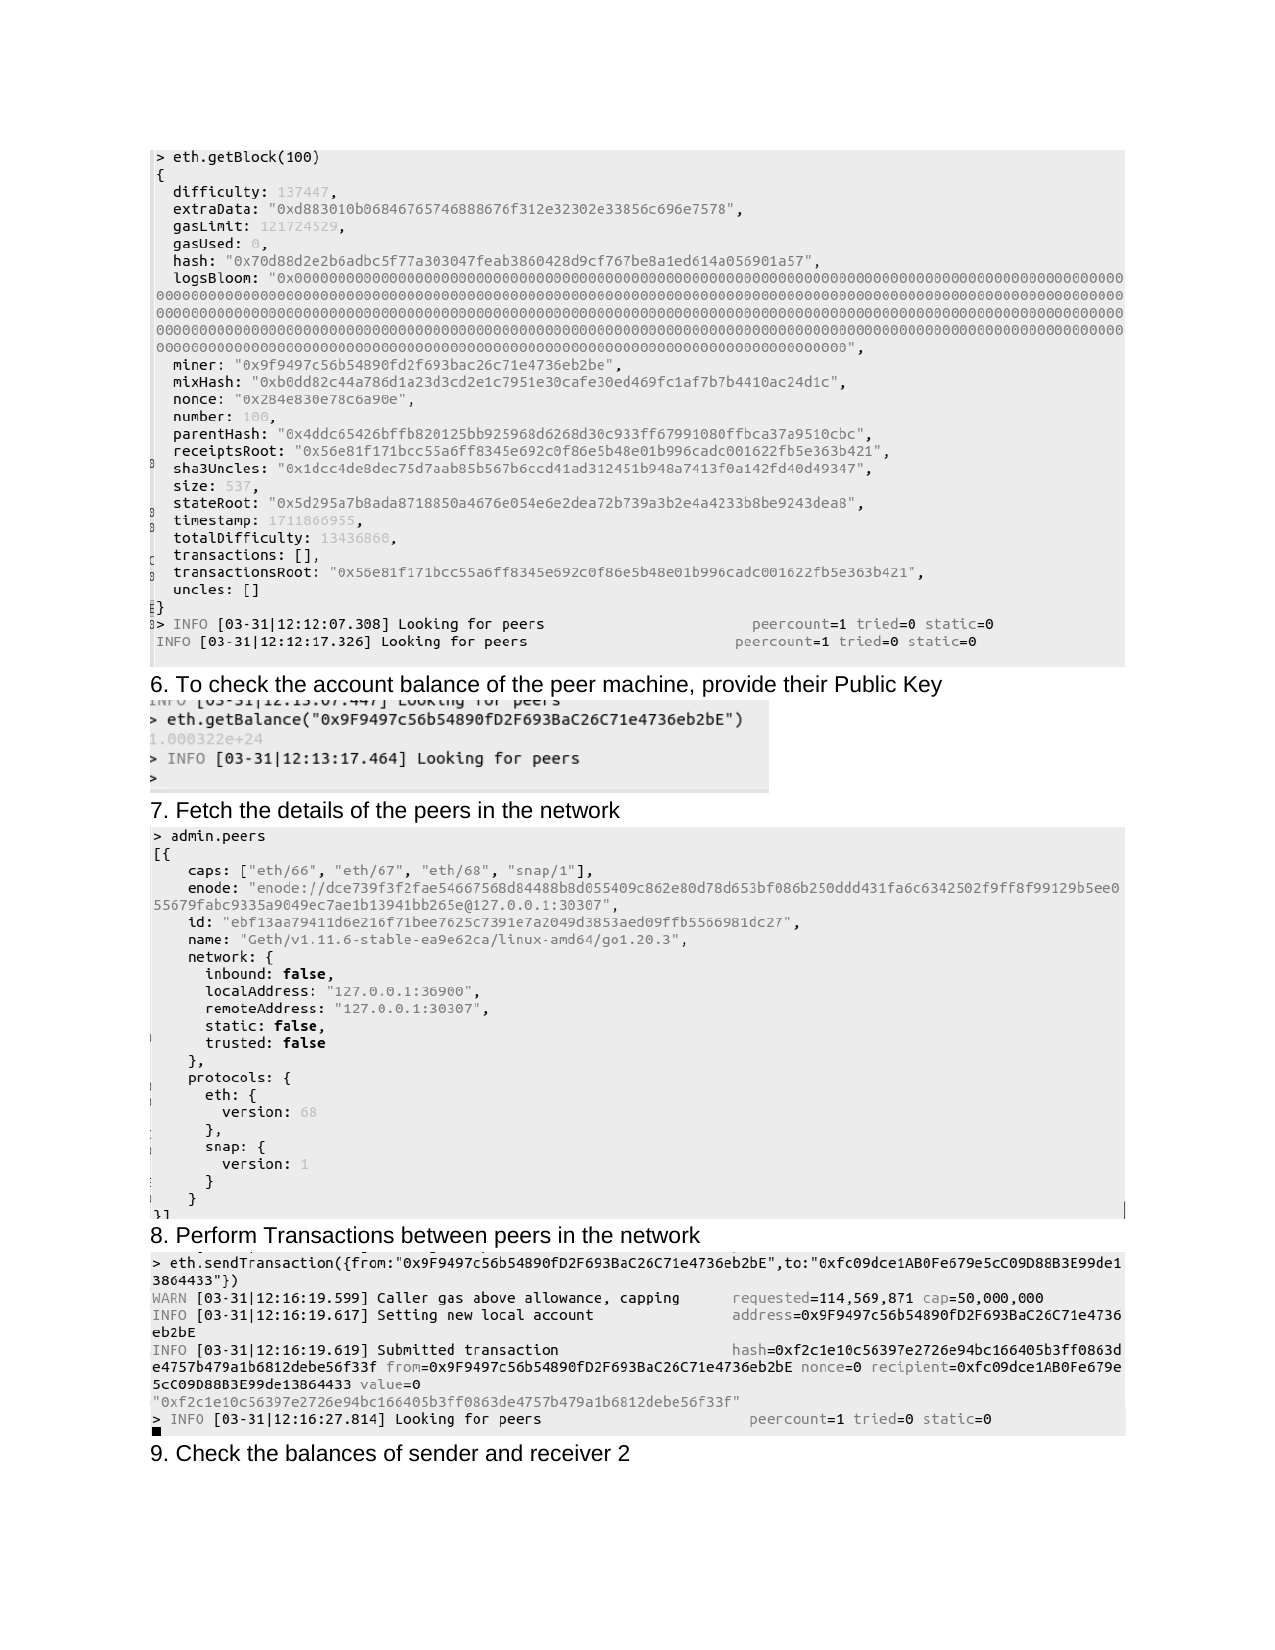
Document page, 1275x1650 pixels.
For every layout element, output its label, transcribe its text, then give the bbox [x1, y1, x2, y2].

picture [150, 1252, 1125, 1436]
text 7. Fetch the details of the peers in the network [150, 797, 1125, 823]
text 9. Check the balances of sender and receiver 2 [150, 1440, 1125, 1466]
picture [150, 700, 769, 793]
picture [150, 827, 1125, 1219]
text 6. To check the account balance of the peer machine, provide their Public Key [150, 671, 1125, 697]
picture [150, 150, 1125, 667]
text 8. Perform Transactions between peers in the network [150, 1222, 1125, 1249]
